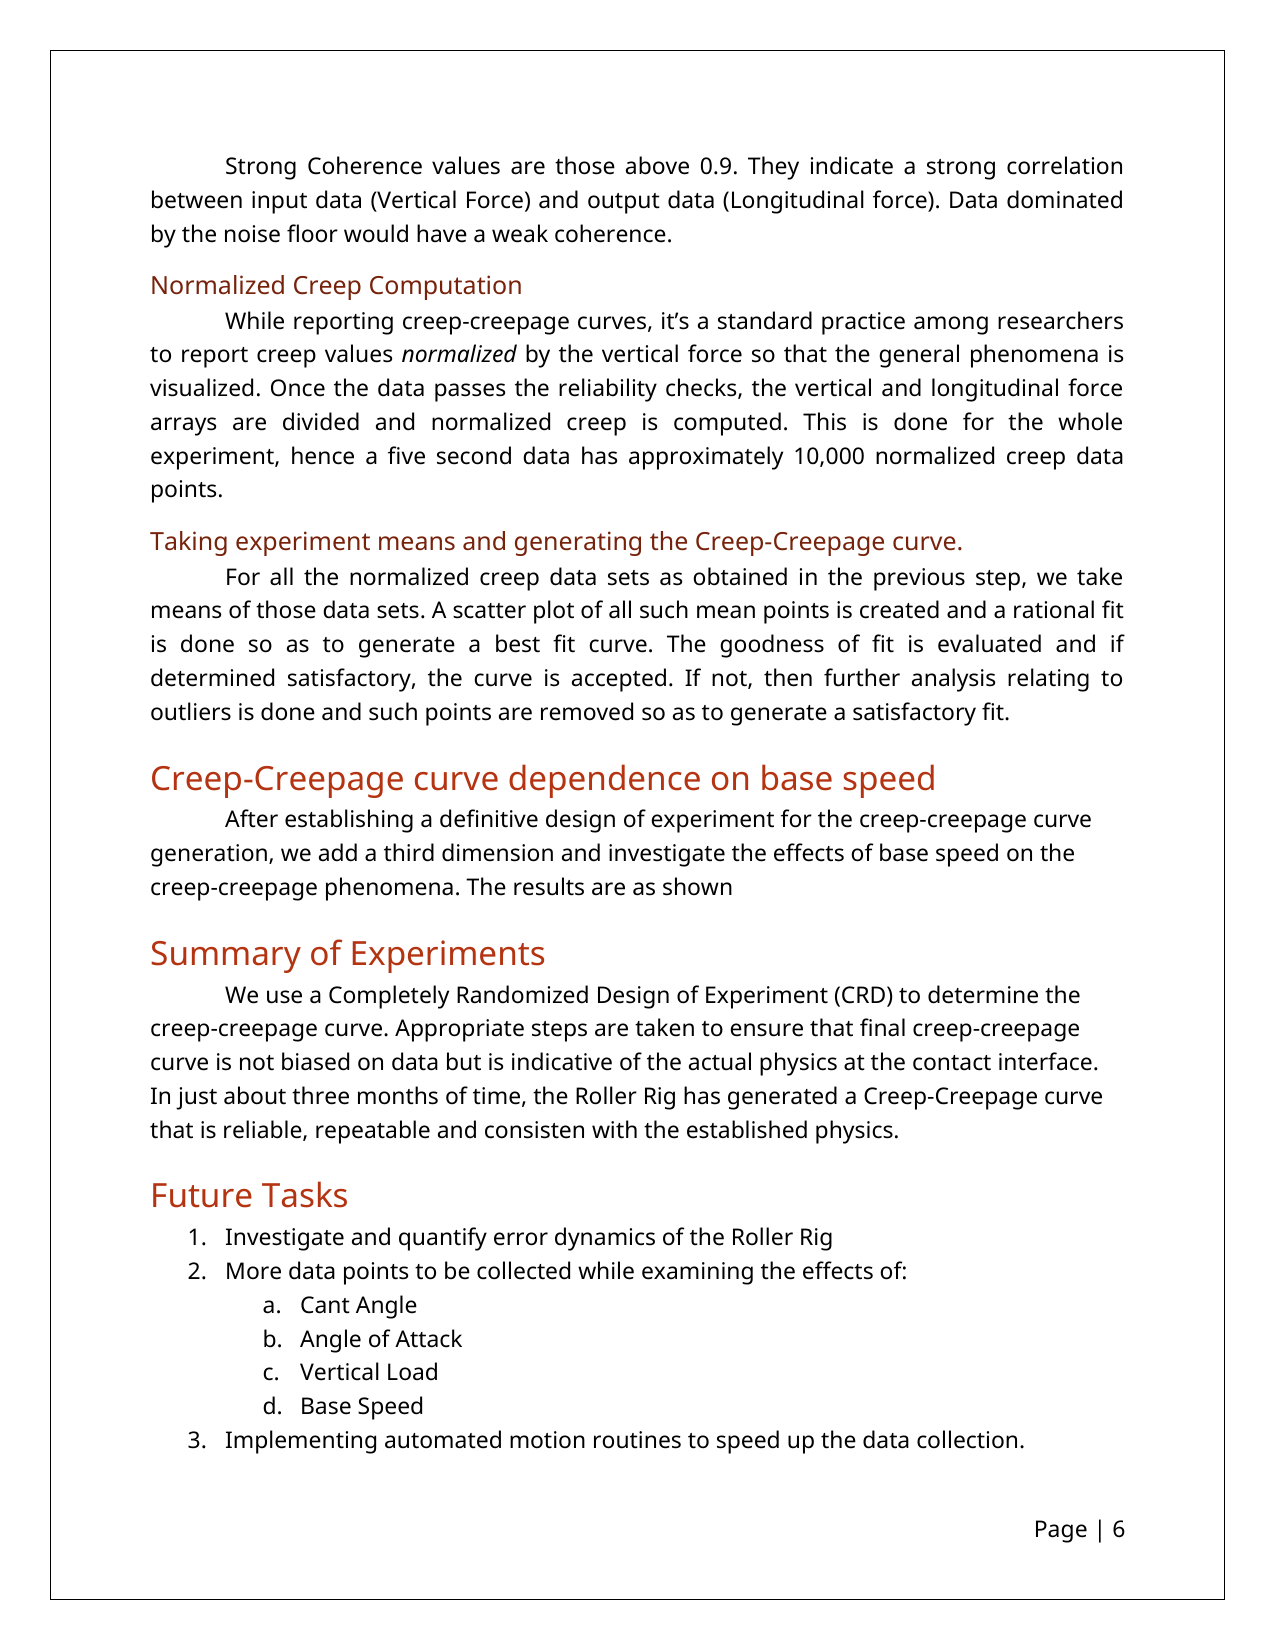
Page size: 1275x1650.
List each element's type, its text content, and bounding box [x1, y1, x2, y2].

text Strong Coherence values are those above 0.9. They indicate a strong correlation between input data (Vertical Force) and output data (Longitudinal force). Data dominated by the noise floor would have a weak coherence. [150, 150, 1125, 249]
text For all the normalized creep data sets as obtained in the previous step, we take means of those data sets. A scatter plot of all such mean points is created and a rational fit is done so as to generate a best fit curve. The goodness of fit is evaluated and if determined satisfactory, the curve is accepted. If not, then further analysis relating to outliers is done and such points are removed so as to generate a satisfactory fit. [150, 561, 1125, 727]
list Angle of Attack [262, 1322, 1125, 1354]
list Base Speed [262, 1390, 1125, 1421]
list Implementing automated motion routines to speed up the data collection. [187, 1424, 1125, 1455]
subtitle Taking experiment means and generating the Creep-Creepage curve. [150, 524, 1125, 558]
subtitle Future Tasks [150, 1172, 1125, 1218]
text While reporting creep-creepage curves, it’s a standard practice among researchers to report creep values normalized by the vertical force so that the general phenomena is visualized. Once the data passes the reliability checks, the vertical and longitudinal force arrays are divided and normalized creep is computed. This is done for the whole experiment, hence a five second data has approximately 10,000 normalized creep data points. [150, 305, 1125, 505]
list Vertical Load [262, 1356, 1125, 1387]
subtitle Summary of Experiments [150, 929, 1125, 975]
list Investigate and quantify error dynamics of the Roller Rig [187, 1221, 1125, 1252]
text After establishing a definitive design of experiment for the creep-creepage curve generation, we add a third dimension and investigate the effects of base speed on the creep-creepage phenomena. The results are as shown [150, 803, 1125, 902]
subtitle Normalized Creep Computation [150, 268, 1125, 302]
text We use a Completely Randomized Design of Experiment (CRD) to determine the creep-creepage curve. Appropriate steps are taken to ensure that final creep-creepage curve is not biased on data but is indicative of the actual physics at the contact interface. In just about three months of time, the Roller Rig has generated a Creep-Creepage curve that is reliable, repeatable and consisten with the established physics. [150, 978, 1125, 1145]
list Cant Angle [262, 1289, 1125, 1320]
subtitle Creep-Creepage curve dependence on base speed [150, 754, 1125, 800]
list More data points to be collected while examining the effects of: [187, 1255, 1125, 1286]
